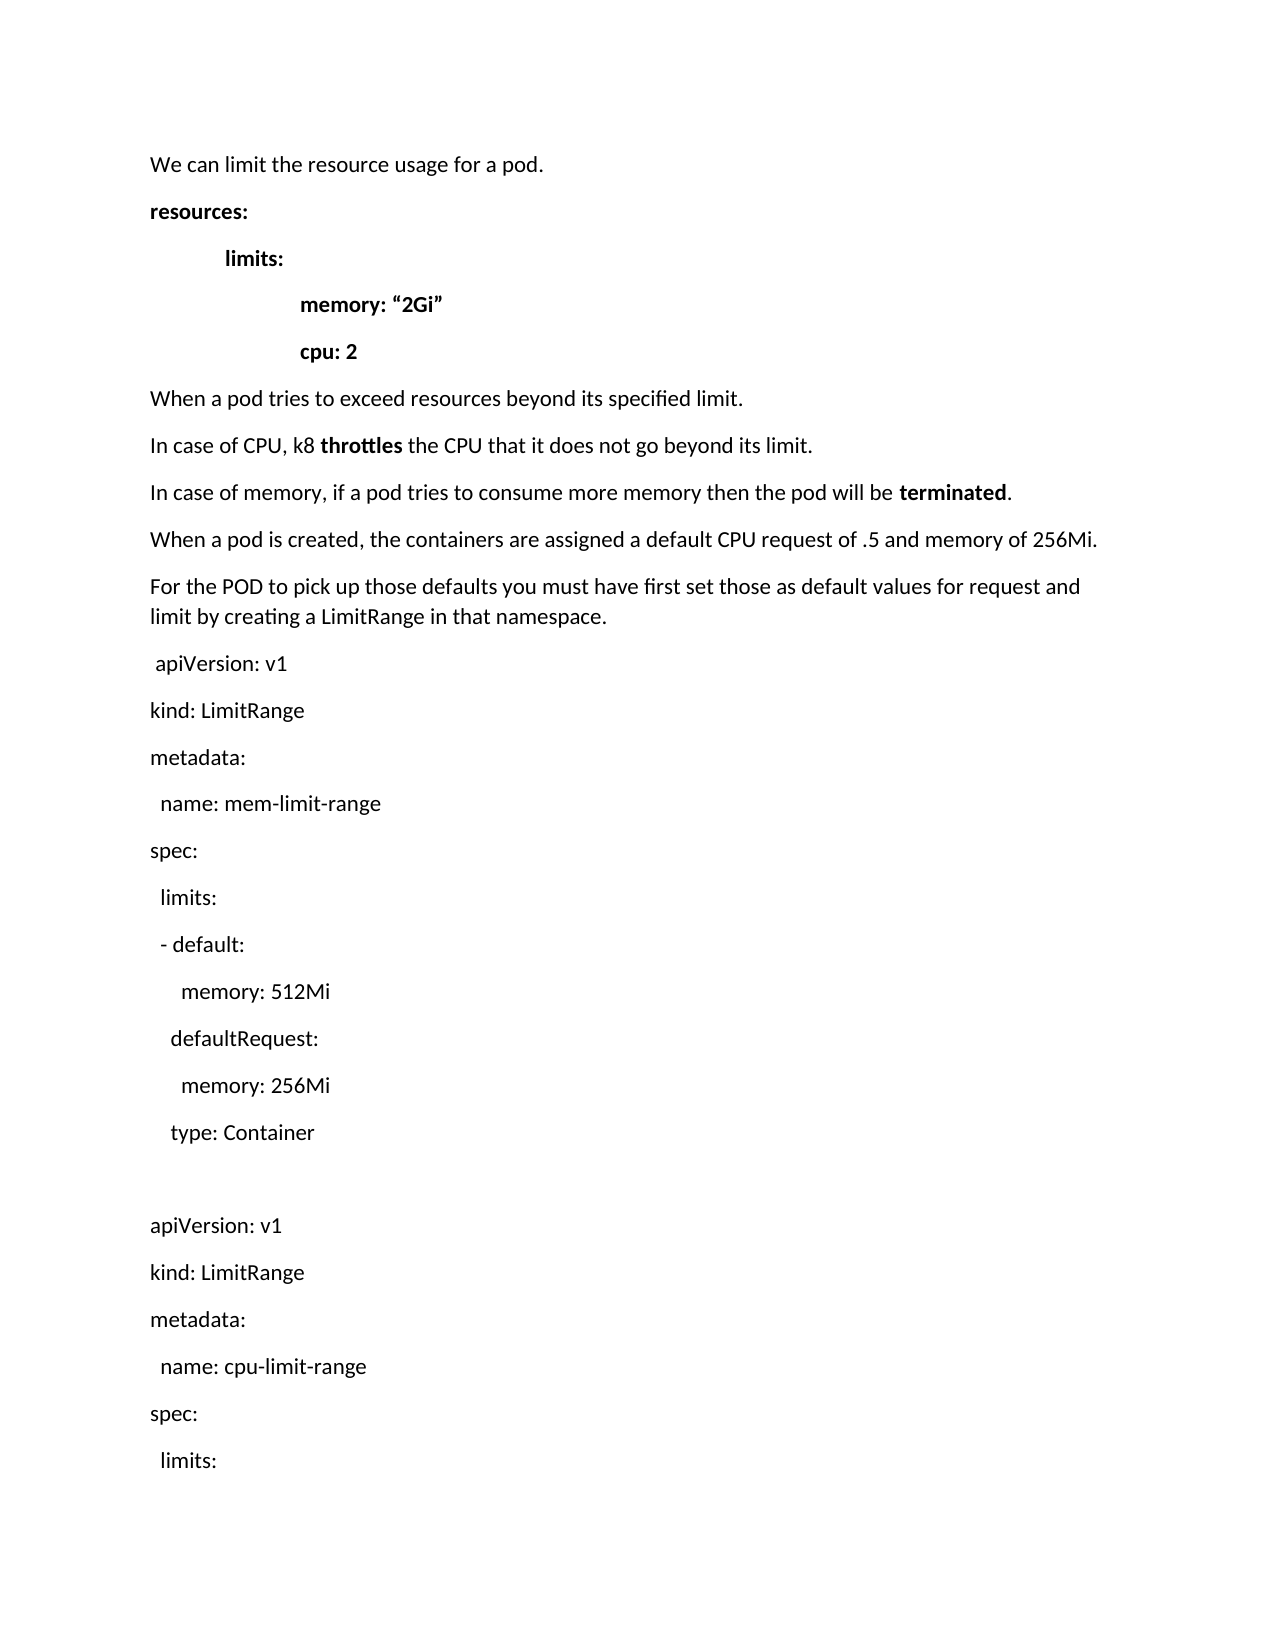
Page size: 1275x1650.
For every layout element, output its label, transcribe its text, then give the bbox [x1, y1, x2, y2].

text metadata: [150, 1305, 1125, 1333]
text memory: 512Mi [150, 977, 1125, 1005]
text limits: [150, 244, 1125, 272]
text name: cpu-limit-range [150, 1352, 1125, 1380]
text limits: [150, 883, 1125, 911]
text name: mem-limit-range [150, 789, 1125, 818]
text type: Container [150, 1118, 1125, 1146]
text cpu: 2 [150, 337, 1125, 366]
text apiVersion: v1 [150, 649, 1125, 677]
text limits: [150, 1446, 1125, 1474]
text For the POD to pick up those defaults you must have first set those as default values for request and limit by creating a LimitRange in that namespace. [150, 572, 1125, 630]
text apiVersion: v1 [150, 1211, 1125, 1239]
text kind: LimitRange [150, 1258, 1125, 1286]
text memory: “2Gi” [150, 291, 1125, 319]
text spec: [150, 1399, 1125, 1427]
text - default: [150, 930, 1125, 958]
text kind: LimitRange [150, 696, 1125, 724]
text When a pod tries to exceed resources beyond its specified limit. [150, 384, 1125, 412]
text metadata: [150, 743, 1125, 771]
text When a pod is created, the containers are assigned a default CPU request of .5 and memory of 256Mi. [150, 525, 1125, 553]
text In case of memory, if a pod tries to consume more memory then the pod will be terminated. [150, 478, 1125, 506]
text memory: 256Mi [150, 1071, 1125, 1099]
text resources: [150, 197, 1125, 225]
text We can limit the resource usage for a pod. [150, 150, 1125, 178]
text defaultRequest: [150, 1024, 1125, 1052]
text In case of CPU, k8 throttles the CPU that it does not go beyond its limit. [150, 431, 1125, 459]
text spec: [150, 836, 1125, 864]
